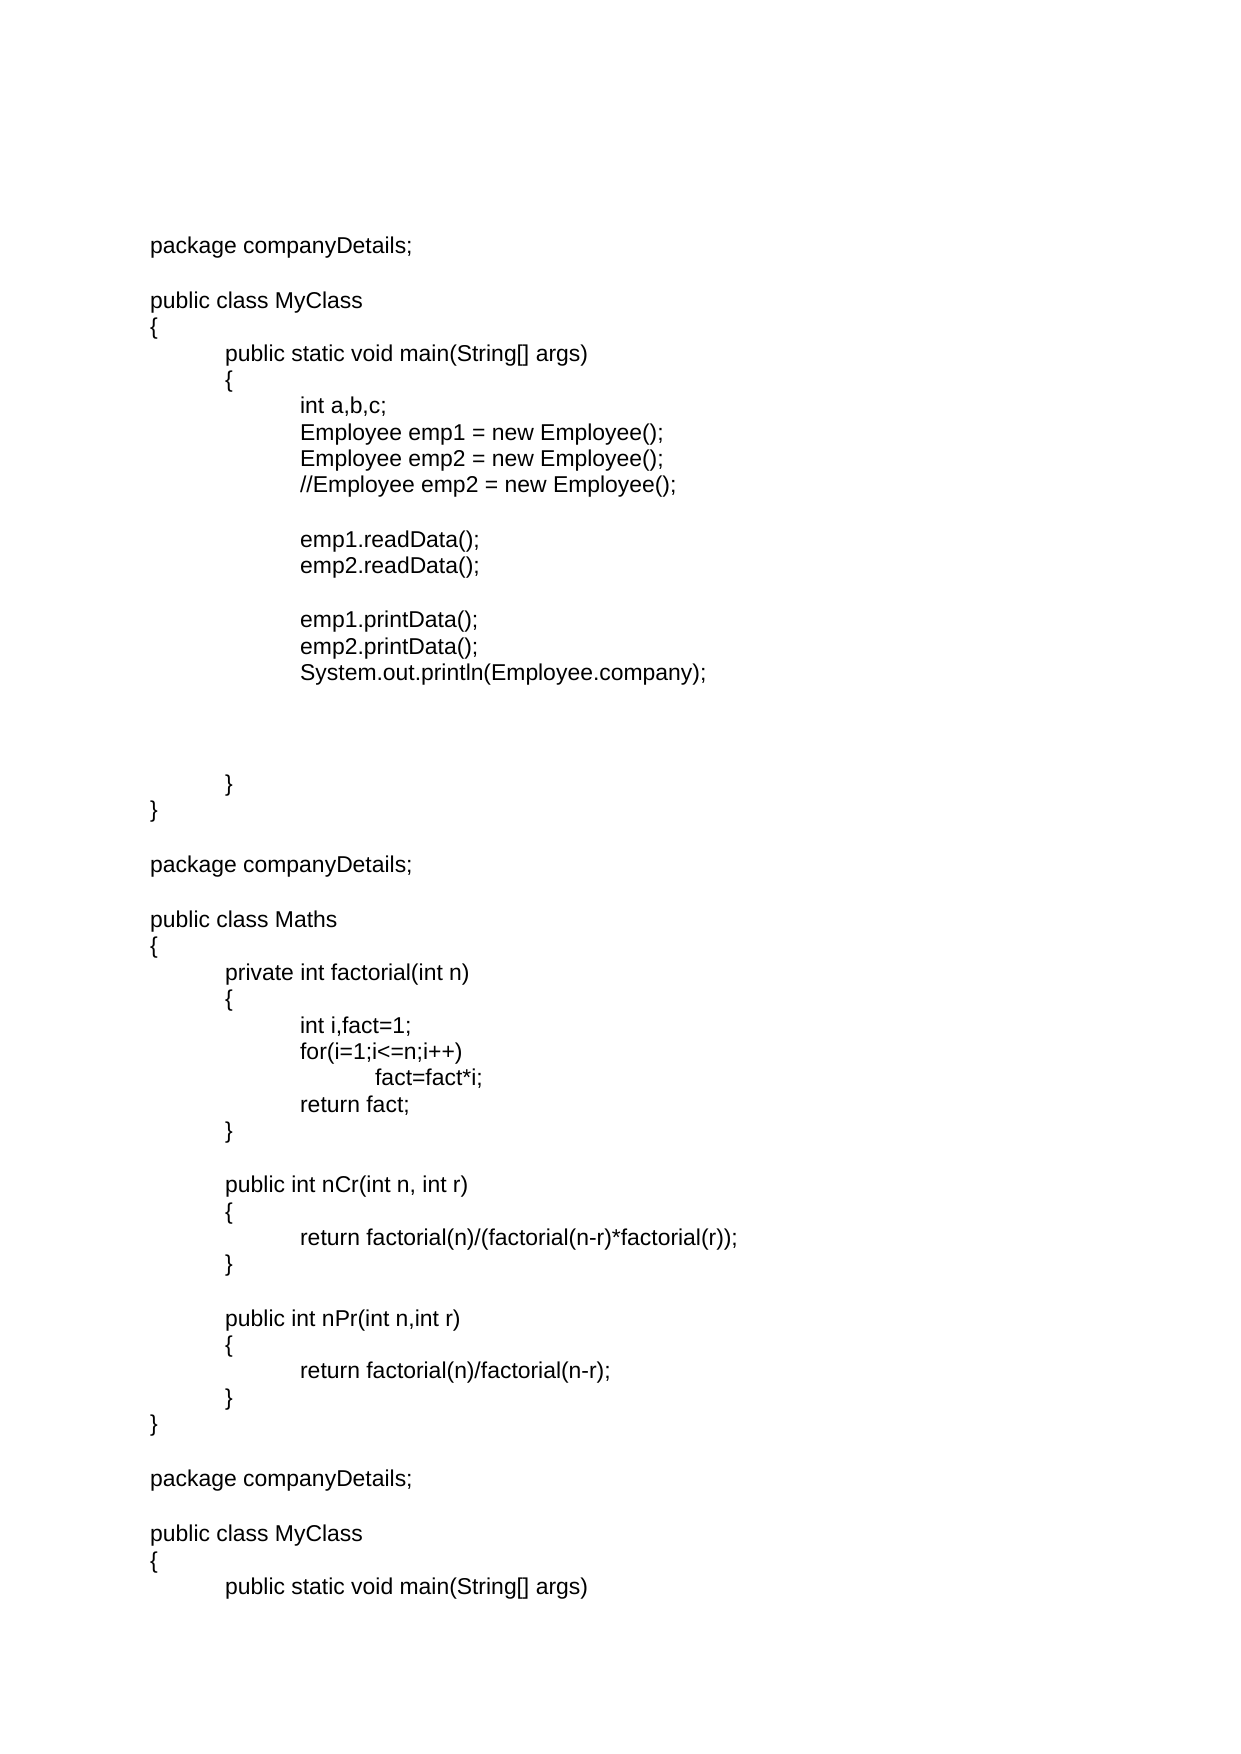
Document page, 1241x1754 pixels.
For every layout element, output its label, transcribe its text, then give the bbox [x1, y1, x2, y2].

text public int nCr(int n, int r) [150, 1171, 1090, 1198]
text package companyDetails; [150, 1465, 1090, 1492]
text { [150, 366, 1090, 392]
text public class Maths [150, 906, 1090, 932]
text package companyDetails; [150, 232, 1090, 258]
text Employee emp1 = new Employee(); [150, 419, 1090, 445]
text emp1.readData(); [150, 526, 1090, 552]
text } [150, 796, 1090, 822]
text emp1.printData(); [150, 606, 1090, 633]
text package companyDetails; [150, 851, 1090, 877]
text System.out.println(Employee.company); [150, 659, 1090, 686]
text { [150, 932, 1090, 959]
text return factorial(n)/(factorial(n-r)*factorial(r)); [150, 1224, 1090, 1250]
text { [150, 985, 1090, 1012]
text } [150, 1250, 1090, 1277]
text public static void main(String[] args) [150, 1573, 1090, 1599]
text fact=fact*i; [150, 1064, 1090, 1091]
text public static void main(String[] args) [150, 339, 1090, 366]
text { [150, 313, 1090, 339]
text int a,b,c; [150, 392, 1090, 419]
text { [150, 1198, 1090, 1224]
text return fact; [150, 1091, 1090, 1117]
text } [150, 769, 1090, 796]
text } [150, 1410, 1090, 1437]
text { [150, 1547, 1090, 1573]
text private int factorial(int n) [150, 959, 1090, 985]
text int i,fact=1; [150, 1012, 1090, 1038]
text for(i=1;i<=n;i++) [150, 1038, 1090, 1064]
text Employee emp2 = new Employee(); [150, 445, 1090, 471]
text public class MyClass [150, 1520, 1090, 1547]
text //Employee emp2 = new Employee(); [150, 471, 1090, 498]
text { [150, 1331, 1090, 1357]
text public int nPr(int n,int r) [150, 1305, 1090, 1331]
text } [150, 1384, 1090, 1410]
text return factorial(n)/factorial(n-r); [150, 1357, 1090, 1384]
text emp2.printData(); [150, 633, 1090, 659]
text emp2.readData(); [150, 552, 1090, 578]
text public class MyClass [150, 287, 1090, 313]
text } [150, 1117, 1090, 1143]
